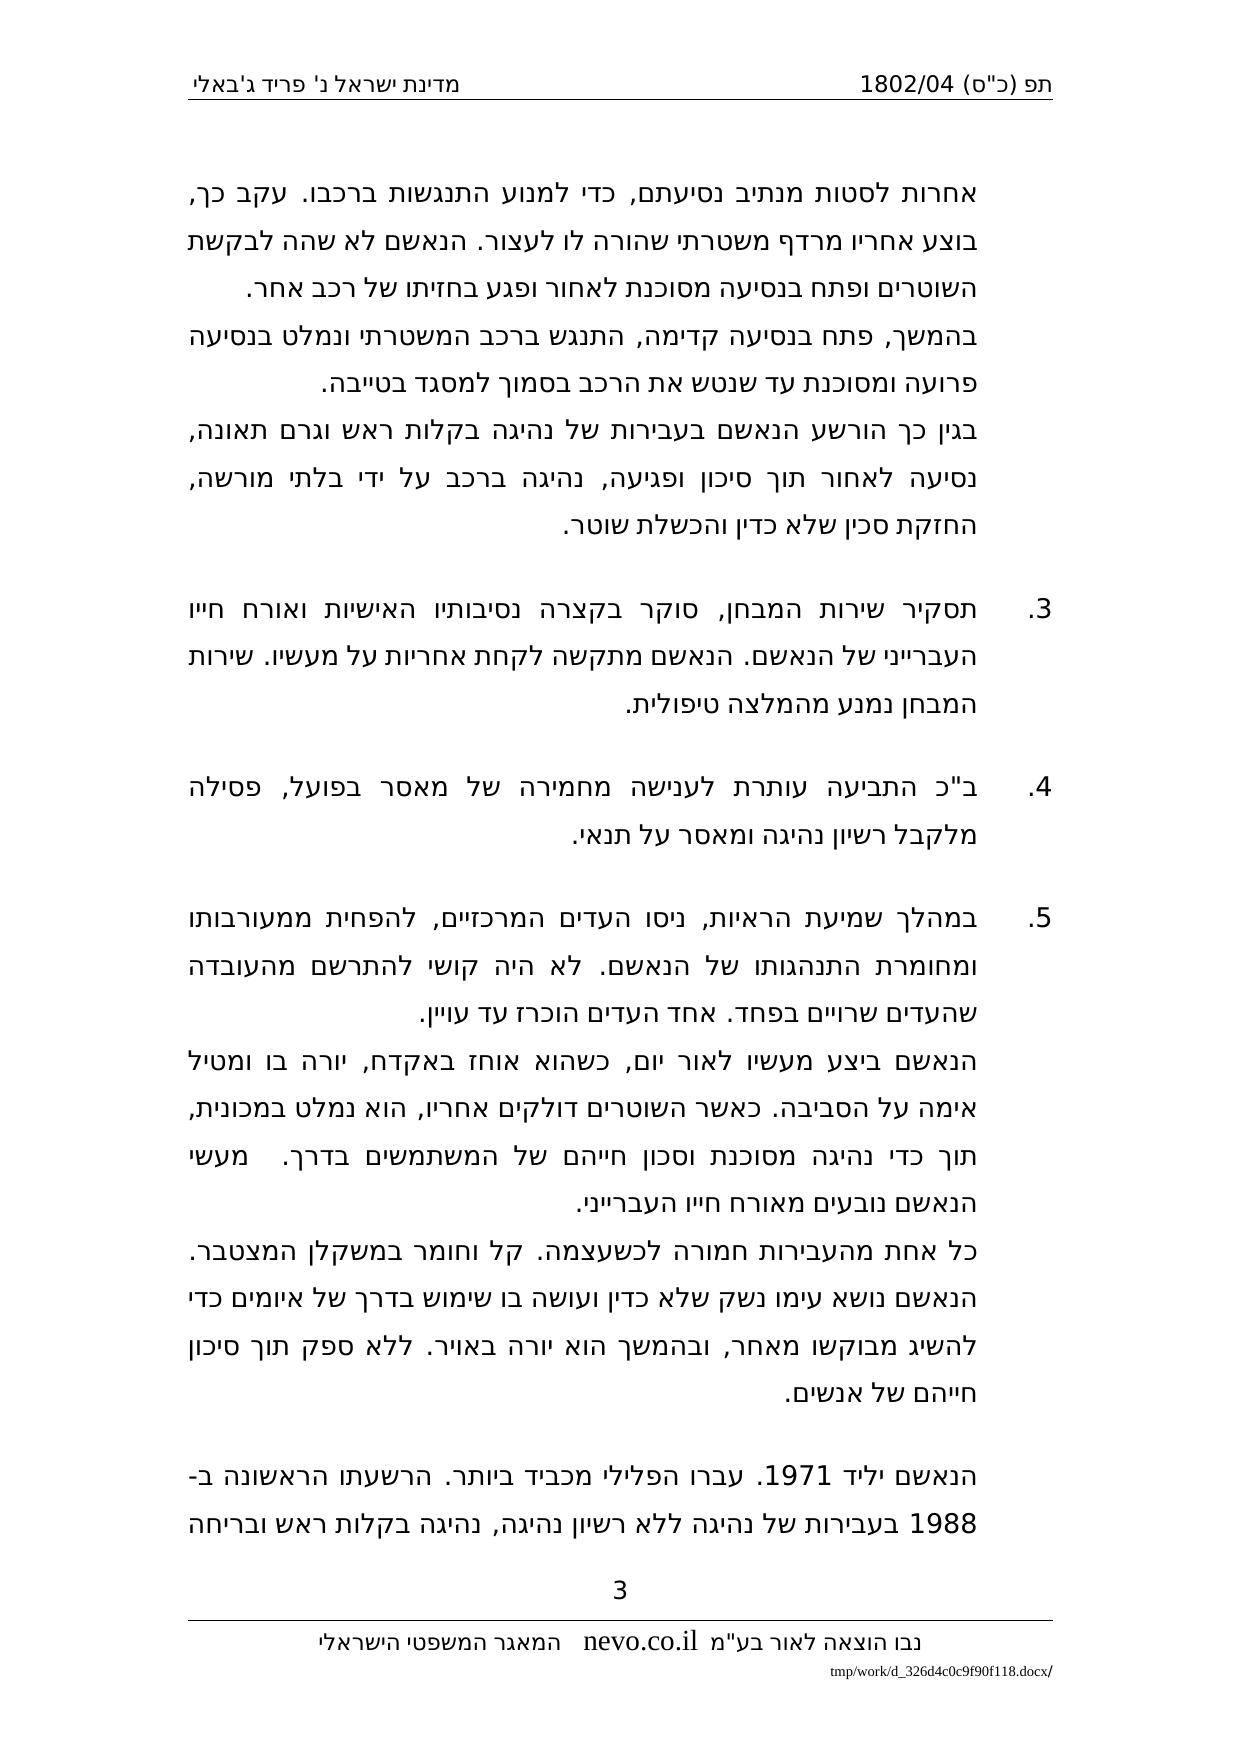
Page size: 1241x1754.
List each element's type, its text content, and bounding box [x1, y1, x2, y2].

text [187, 1461, 1053, 1540]
text בהמשך, פתח בנסיעה קדימה, התנגש ברכב המשטרתי ונמלט בנסיעה פרועה ומסוכנת עד שנטש את הרכב בסמוך למסגד בטייבה.ב [187, 320, 978, 399]
text 4. ב"כ התביעה עותרת לענישה מחמירה של מאסר בפועל, פסילה מלקבל רשיון נהיגה ומאסר על תנאי.ב [187, 772, 1053, 851]
text בגין כך הורשע הנאשם בעבירות של נהיגה בקלות ראש וגרם תאונה, נסיעה לאחור תוך סיכון ופגיעה, נהיגה ברכב על ידי בלתי מורשה, החזקת סכין שלא כדין והכשלת שוטר.ו [187, 415, 978, 541]
text 5. במהלך שמיעת הראיות, ניסו העדים המרכזיים, להפחית ממעורבותו ומחומרת התנהגותו של הנאשם. לא היה קושי להתרשם מהעובדה שהעדים שרויים בפחד. אחד העדים הוכרז עד עויין. [187, 902, 1053, 1029]
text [187, 177, 978, 304]
text הנאשם ביצע מעשיו לאור יום, כשהוא אוחז באקדח, יורה בו ומטיל אימה על הסביבה. כאשר השוטרים דולקים אחריו, הוא נמלט במכונית, תוך כדי נהיגה מסוכנת וסכון חייהם של המשתמשים בדרך. מעשי הנאשם נובעים מאורח חייו העברייני.ו [187, 1045, 1053, 1219]
text כל אחת מהעבירות חמורה לכשעצמה. קל וחומר במשקלן המצטבר. הנאשם נושא עימו נשק שלא כדין ועושה בו שימוש בדרך של איומים כדי להשיג מבוקשו מאחר, ובהמשך הוא יורה באויר. ללא ספק תוך סיכון חייהם של אנשים.נ [187, 1235, 1053, 1409]
text 3. תסקיר שירות המבחן, סוקר בקצרה נסיבותיו האישיות ואורח חייו העברייני של הנאשם. הנאשם מתקשה לקחת אחריות על מעשיו. שירות המבחן נמנע מהמלצה טיפולית.נ [187, 593, 1053, 720]
